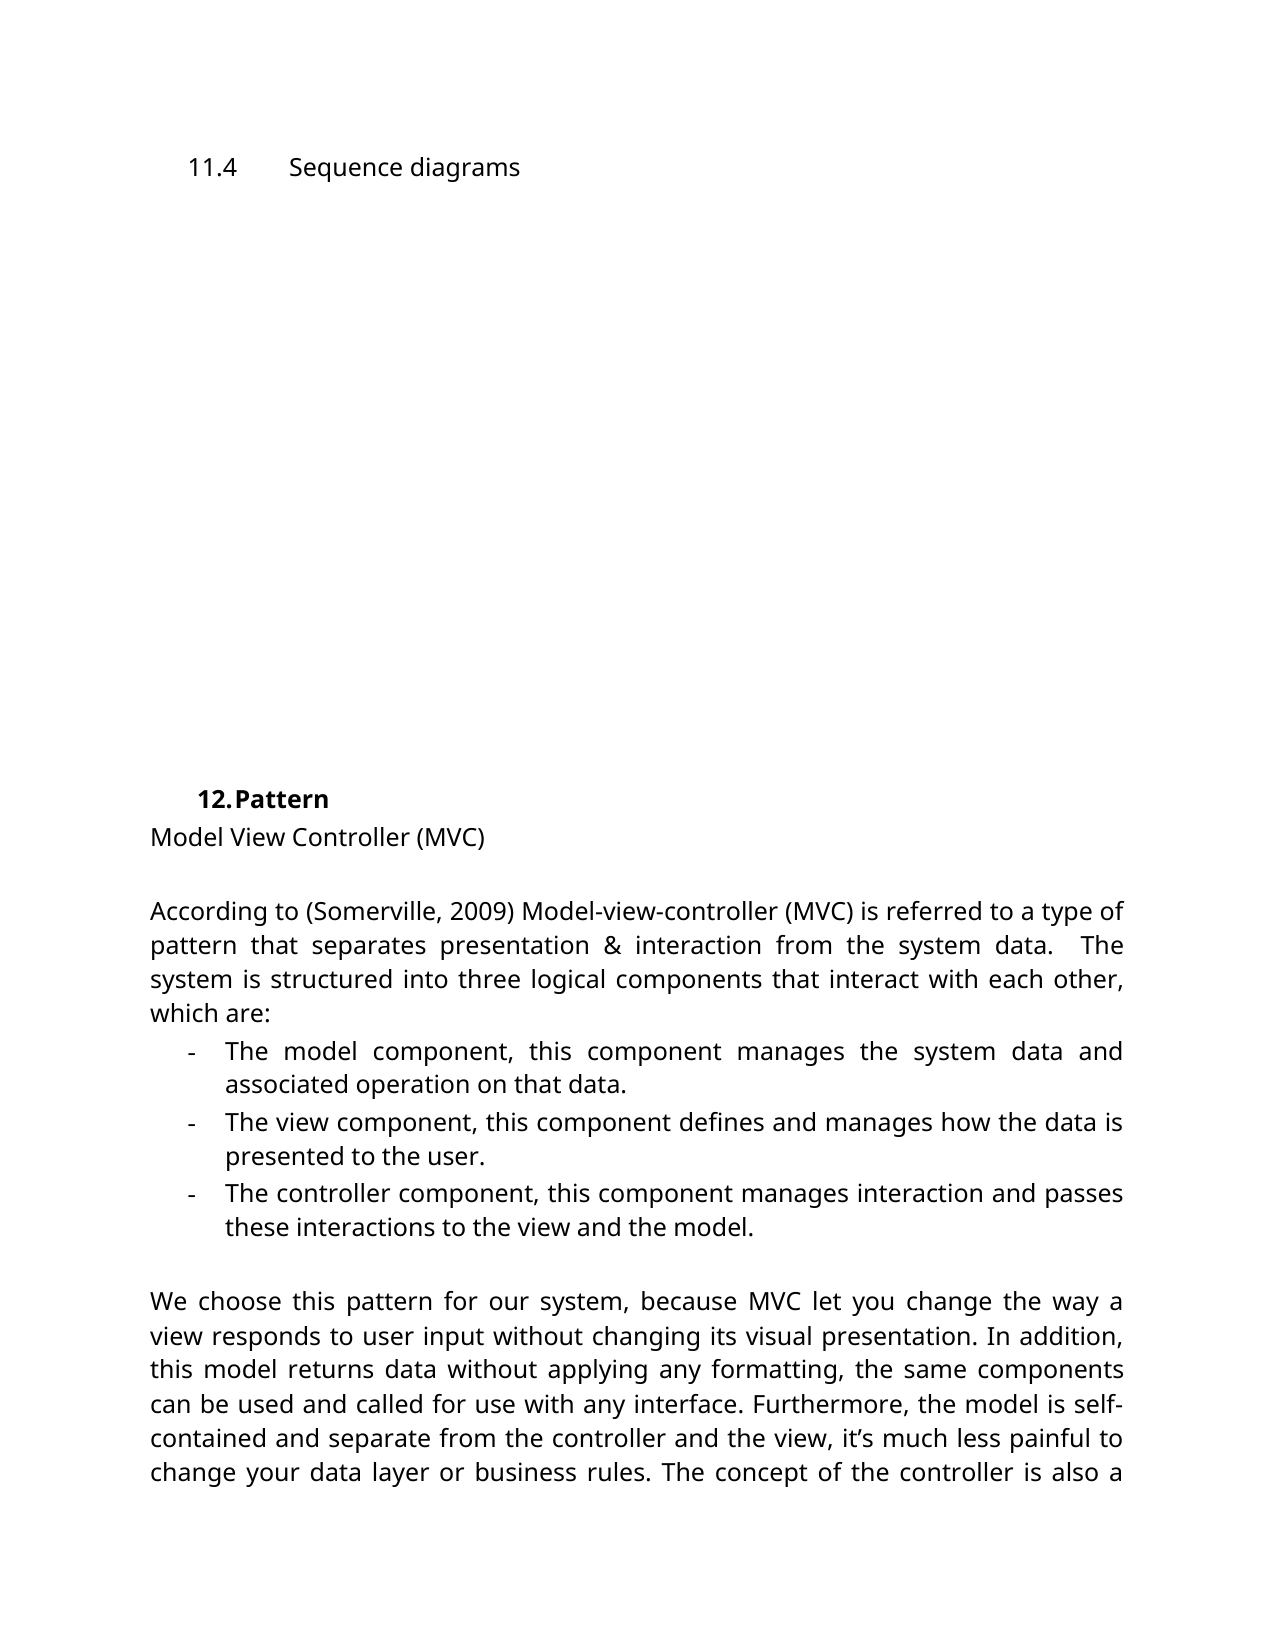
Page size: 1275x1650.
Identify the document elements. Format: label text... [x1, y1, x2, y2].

text According to (Somerville, 2009) Model-view-controller (MVC) is referred to a type of pattern that separates presentation & interaction from the system data. The system is structured into three logical components that interact with each other, which are: [150, 894, 1125, 1030]
text 11.4 Sequence diagrams [150, 150, 1125, 184]
list The controller component, this component manages interaction and passes these interactions to the view and the model. [187, 1176, 1125, 1244]
list Pattern [197, 782, 1125, 816]
text Model View Controller (MVC) [150, 819, 1125, 853]
list The view component, this component defines and manages how the data is presented to the user. [187, 1104, 1125, 1172]
list The model component, this component manages the system data and associated operation on that data. [187, 1033, 1125, 1101]
